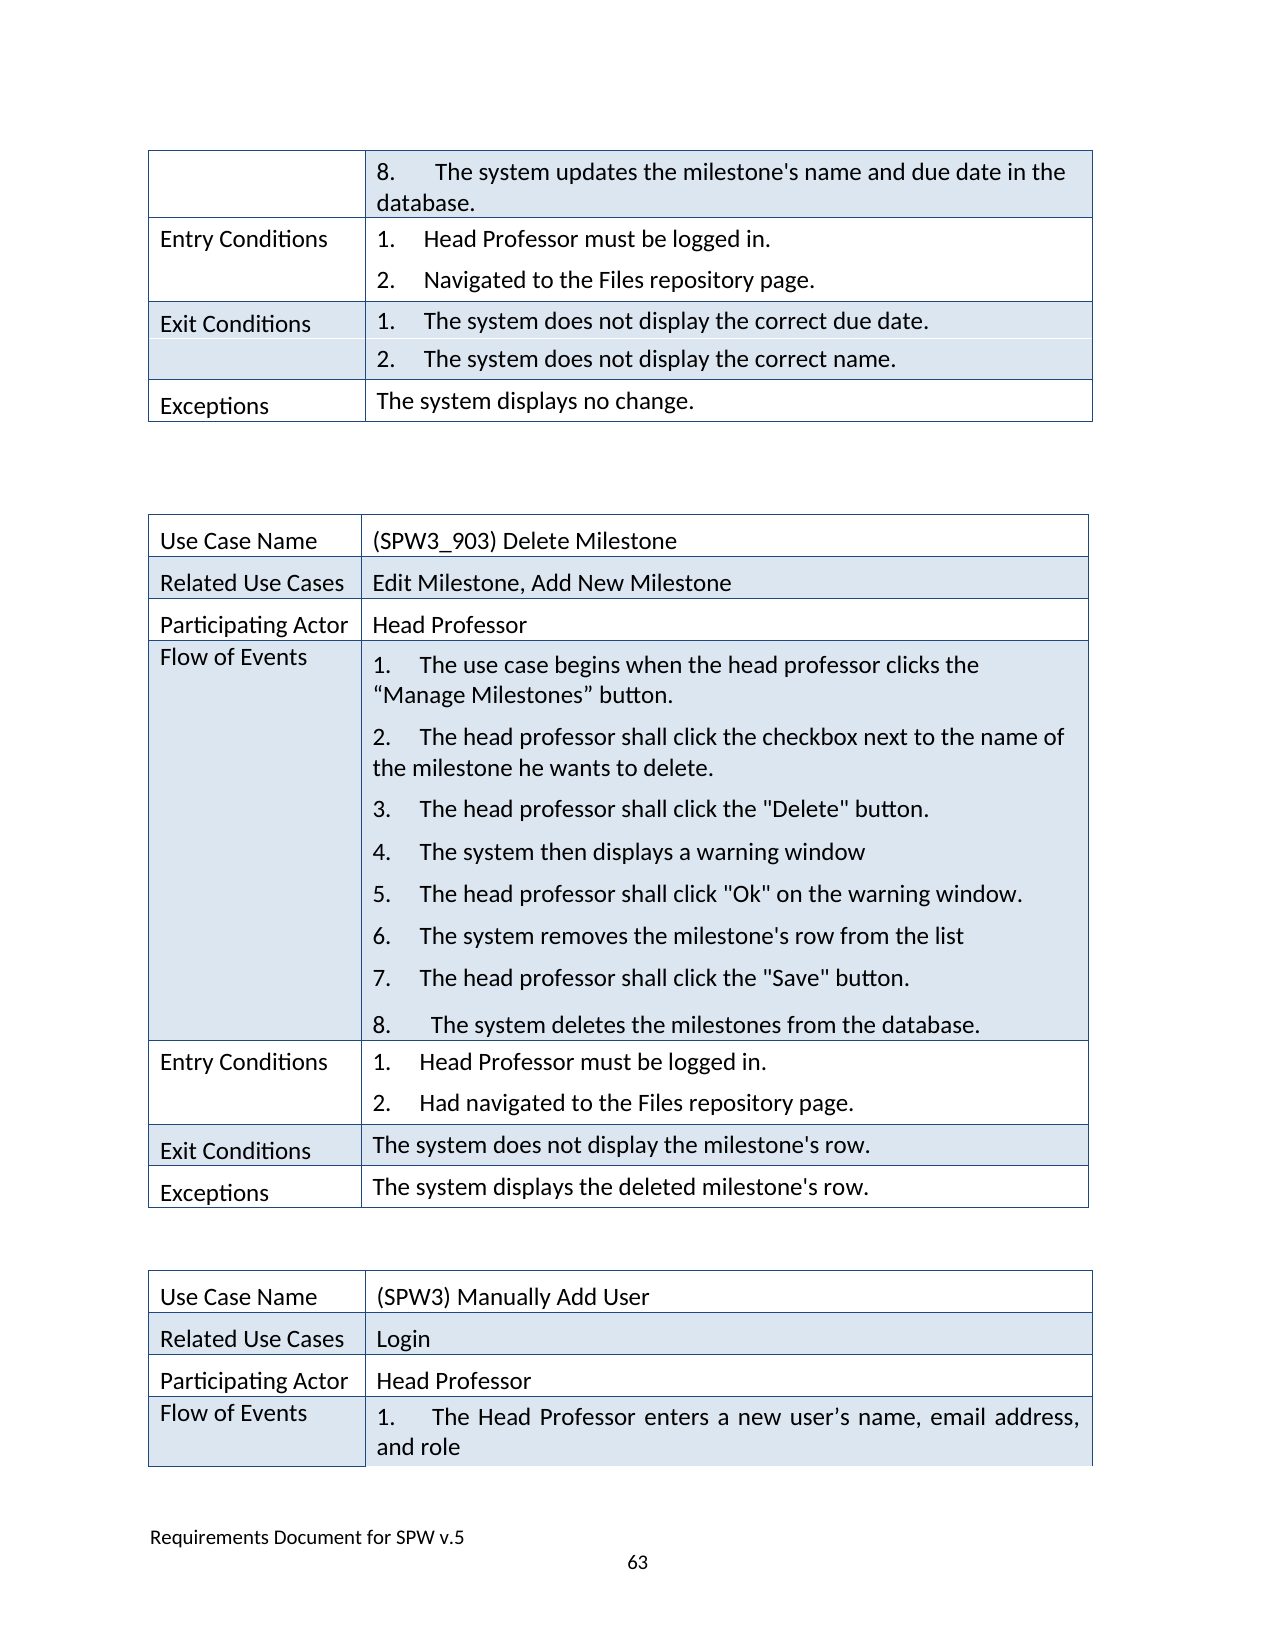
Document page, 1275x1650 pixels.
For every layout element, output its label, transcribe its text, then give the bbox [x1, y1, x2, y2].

table_header (SPW3_903) Delete Milestone [362, 515, 1088, 556]
table_cell The system does not display the milestone's row. [362, 1125, 1088, 1165]
table_cell 6. The system removes the milestone's row from the list [362, 914, 1088, 956]
table_header (SPW3) Manually Add User [366, 1271, 1092, 1312]
table_cell Entry Conditions [149, 218, 365, 259]
table_cell Participating Actor [149, 1355, 365, 1396]
table_cell 2. Navigated to the Files repository page. [366, 259, 1092, 301]
table_cell The system displays the deleted milestone's row. [362, 1166, 1088, 1207]
table_cell 1. The use case begins when the head professor clicks the “Manage Milestones” button. [362, 641, 1088, 718]
table_cell 2. Had navigated to the Files repository page. [362, 1082, 1088, 1123]
table_cell 7. The head professor shall click the "Save" button. [362, 956, 1088, 998]
table_cell [149, 1082, 361, 1123]
table_cell 4. The system then displays a warning window [362, 830, 1088, 872]
table_cell Exit Conditions [149, 1125, 361, 1165]
table_cell Exit Conditions [149, 302, 365, 338]
table_cell Participating Actor [149, 599, 361, 640]
table_cell 1. The system does not display the correct due date. [366, 302, 1092, 338]
table_cell 1. Head Professor must be logged in. [366, 218, 1092, 259]
table_cell Related Use Cases [149, 1313, 365, 1354]
table_cell 3. The head professor shall click the "Delete" button. [362, 785, 1088, 830]
table_cell Head Professor [362, 599, 1088, 640]
table_cell Exceptions [149, 1166, 361, 1207]
table_cell [149, 259, 365, 301]
table_cell 1. The Head Professor enters a new user’s name, email address, and role [366, 1397, 1092, 1466]
table_cell Entry Conditions [149, 1041, 361, 1082]
table_cell Head Professor [366, 1355, 1092, 1396]
table_cell Login [366, 1313, 1092, 1354]
table_cell 8. The system updates the milestone's name and due date in the database. [366, 151, 1092, 217]
table_cell 8. The system deletes the milestones from the database. [362, 998, 1088, 1040]
table_header Use Case Name [149, 515, 361, 556]
table_header Use Case Name [149, 1271, 365, 1312]
table_cell Exceptions [149, 380, 365, 421]
table_cell 1. Head Professor must be logged in. [362, 1041, 1088, 1082]
table_cell Flow of Events [149, 641, 361, 1040]
table_cell 2. The head professor shall click the checkbox next to the name of the milestone he wants to delete. [362, 718, 1088, 785]
table_cell 5. The head professor shall click "Ok" on the warning window. [362, 872, 1088, 914]
table_cell Flow of Events [149, 1397, 365, 1466]
table_cell [149, 339, 365, 379]
table_cell 2. The system does not display the correct name. [366, 339, 1092, 379]
table_cell Edit Milestone, Add New Milestone [362, 557, 1088, 598]
table_cell The system displays no change. [366, 380, 1092, 421]
table_cell Related Use Cases [149, 557, 361, 598]
